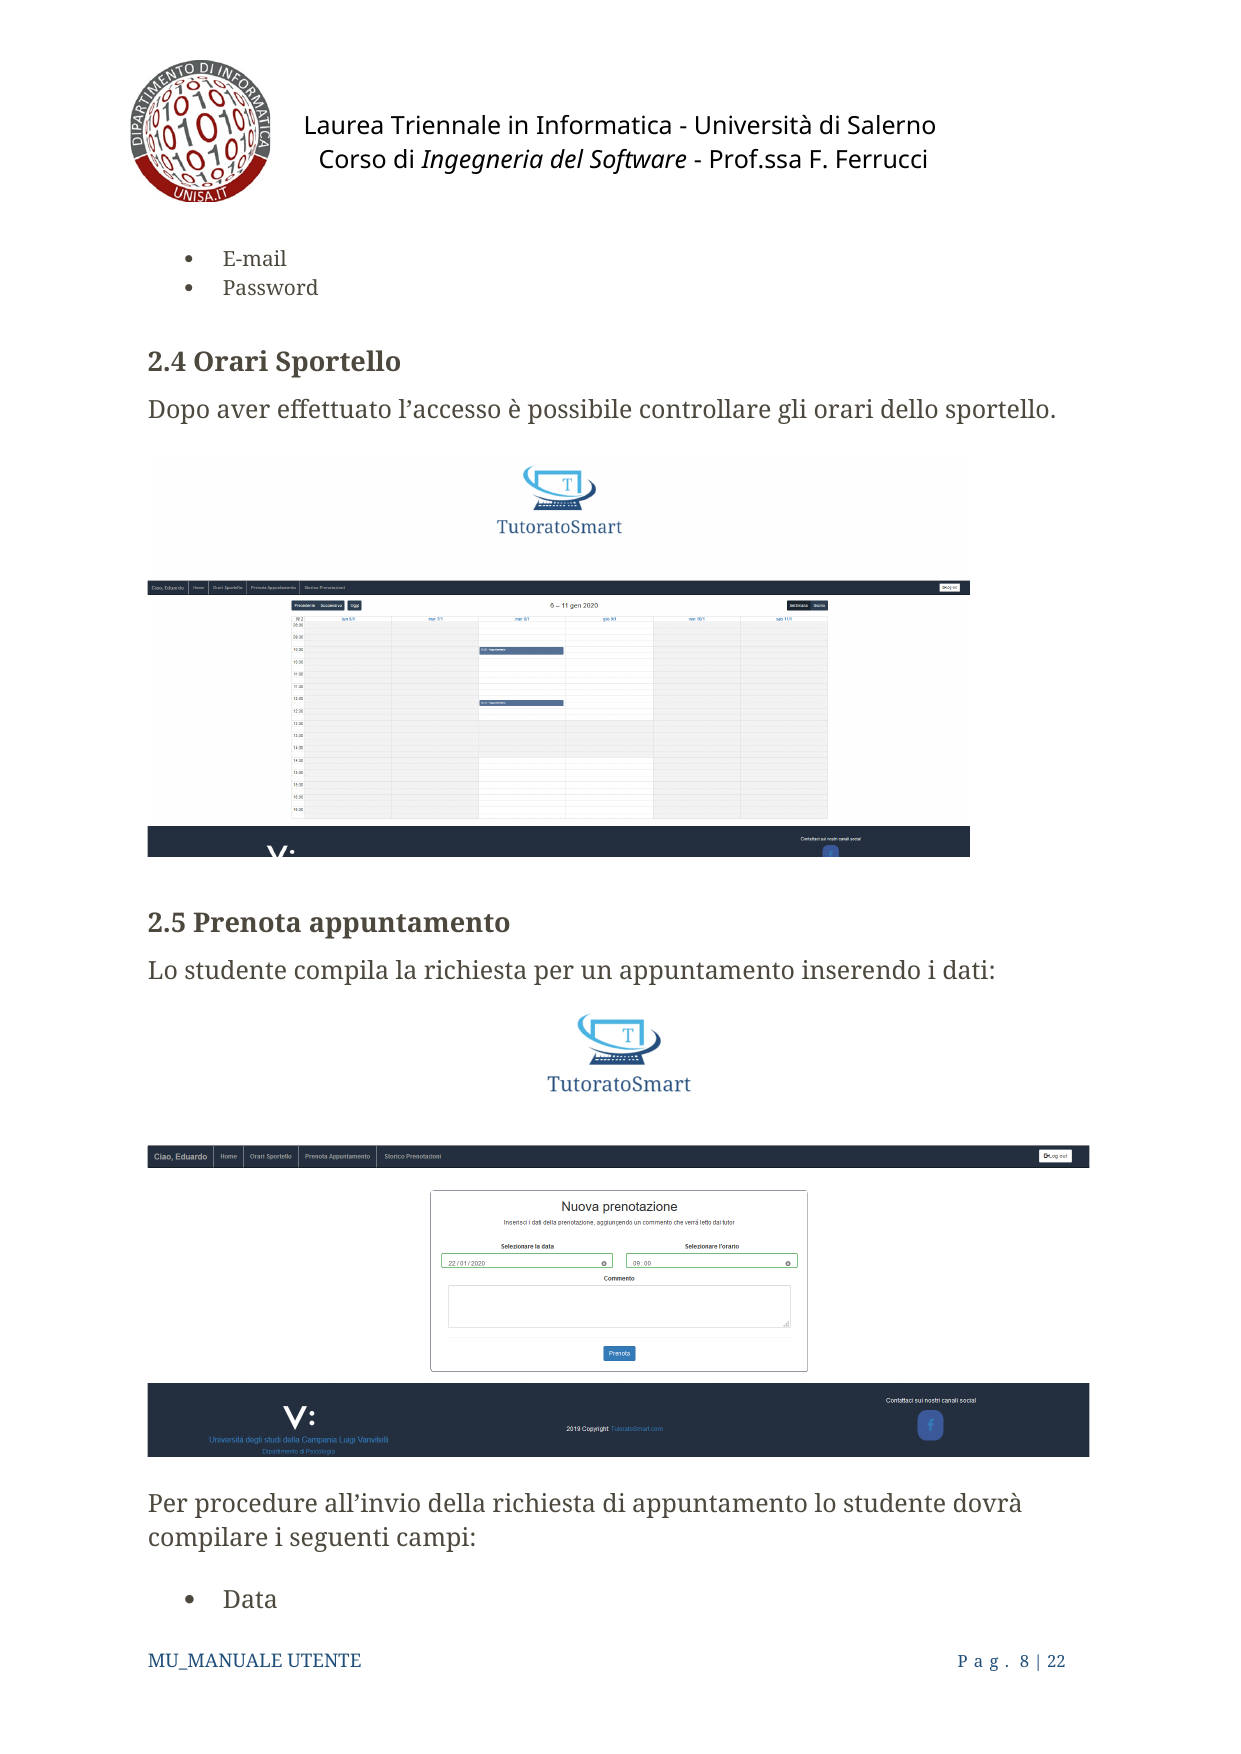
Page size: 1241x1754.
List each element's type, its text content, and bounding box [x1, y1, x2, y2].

picture [129, 60, 271, 201]
subtitle 2.4 Orari Sportello [148, 342, 1092, 379]
text Lo studente compila la richiesta per un appuntamento inserendo i dati: [148, 953, 1092, 987]
list E-mail [185, 244, 1092, 273]
picture [147, 453, 970, 857]
picture [147, 995, 1090, 1457]
list Data [185, 1582, 1092, 1616]
text Per procedure all’invio della richiesta di appuntamento lo studente dovrà compilare i seguenti campi: [148, 1486, 1092, 1554]
text Dopo aver effettuato l’accesso è possibile controllare gli orari dello sportello. [148, 391, 1092, 425]
subtitle 2.5 Prenota appuntamento [148, 903, 1092, 940]
list Password [185, 273, 1092, 301]
